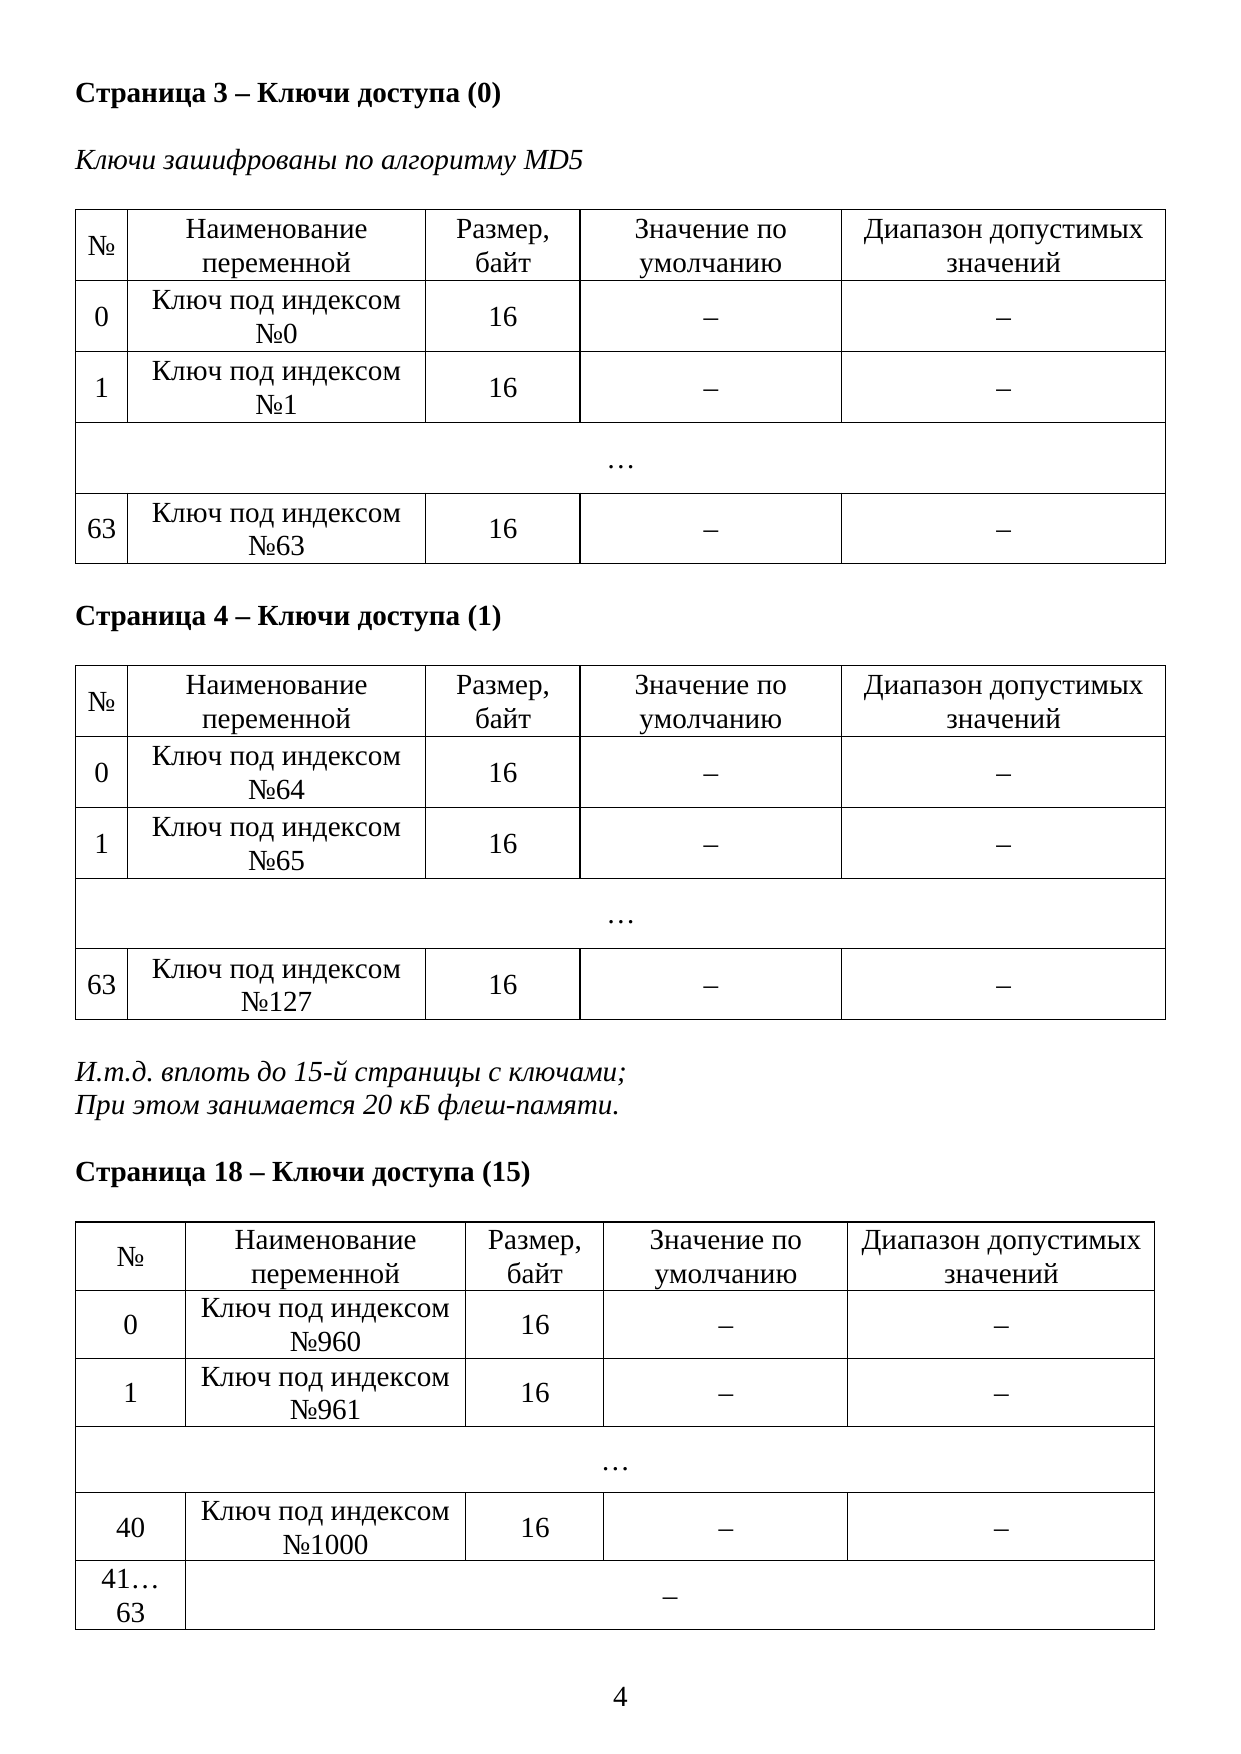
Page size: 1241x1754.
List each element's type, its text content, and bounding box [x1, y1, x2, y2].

table_cell – [848, 1359, 1154, 1426]
table_header Наименование переменной [186, 1223, 465, 1289]
table_cell 16 [426, 949, 579, 1019]
table_cell 0 [76, 1291, 185, 1358]
table_cell Ключ под индексом №0 [128, 281, 425, 351]
table_cell 16 [466, 1291, 603, 1358]
table_cell – [848, 1291, 1154, 1358]
text Ключи зашифрованы по алгоритму MD5 [75, 142, 1165, 176]
table_cell 16 [466, 1493, 603, 1560]
table_header Диапазон допустимых значений [848, 1223, 1154, 1289]
table_cell – [842, 281, 1165, 351]
table_cell – [604, 1359, 847, 1426]
table_cell Ключ под индексом №960 [186, 1291, 465, 1358]
table_header № [76, 1223, 185, 1289]
table_cell 16 [426, 281, 579, 351]
table_cell Ключ под индексом №64 [128, 737, 425, 807]
text При этом занимается 20 кБ флеш-памяти. [75, 1087, 1165, 1121]
table_header № [76, 666, 127, 736]
table_cell – [581, 808, 841, 877]
table_header Значение по умолчанию [581, 666, 841, 736]
text Страница 3 – Ключи доступа (0) [75, 75, 1165, 108]
table_header Размер, байт [426, 666, 579, 736]
table_cell – [581, 352, 841, 422]
table_cell – [581, 737, 841, 807]
text И.т.д. вплоть до 15-й страницы с ключами; [75, 1054, 1165, 1087]
table_cell Ключ под индексом №1 [128, 352, 425, 422]
table_cell – [604, 1291, 847, 1358]
table_cell … [76, 879, 1165, 948]
table_cell 16 [426, 808, 579, 877]
table_cell 63 [76, 494, 127, 563]
table_cell Ключ под индексом №961 [186, 1359, 465, 1426]
table_cell 41…63 [76, 1561, 185, 1628]
table_header Значение по умолчанию [581, 210, 841, 280]
table_header Диапазон допустимых значений [842, 666, 1165, 736]
table_cell … [76, 1427, 1154, 1492]
table_cell – [848, 1493, 1154, 1560]
table_header Диапазон допустимых значений [842, 210, 1165, 280]
table_cell – [186, 1561, 1154, 1628]
table_header Размер, байт [466, 1223, 603, 1289]
table_header Наименование переменной [128, 666, 425, 736]
table_cell 16 [466, 1359, 603, 1426]
table_header № [76, 210, 127, 280]
table_header Значение по умолчанию [604, 1223, 847, 1289]
table_cell Ключ под индексом №65 [128, 808, 425, 877]
table_cell Ключ под индексом №63 [128, 494, 425, 563]
table_cell … [76, 423, 1165, 492]
table_cell Ключ под индексом №127 [128, 949, 425, 1019]
table_cell 16 [426, 352, 579, 422]
table_cell – [581, 949, 841, 1019]
table_cell 1 [76, 352, 127, 422]
table_cell 1 [76, 1359, 185, 1426]
table_cell – [581, 281, 841, 351]
table_header Размер, байт [426, 210, 579, 280]
table_cell – [842, 808, 1165, 877]
table_cell – [842, 949, 1165, 1019]
table_header Наименование переменной [128, 210, 425, 280]
table_cell – [604, 1493, 847, 1560]
table_cell 40 [76, 1493, 185, 1560]
table_cell – [842, 352, 1165, 422]
table_cell 0 [76, 737, 127, 807]
text Страница 4 – Ключи доступа (1) [75, 598, 1165, 631]
table_cell Ключ под индексом №1000 [186, 1493, 465, 1560]
table_cell – [842, 494, 1165, 563]
text Страница 18 – Ключи доступа (15) [75, 1154, 1165, 1188]
table_cell – [581, 494, 841, 563]
table_cell – [842, 737, 1165, 807]
table_cell 16 [426, 737, 579, 807]
table_cell 16 [426, 494, 579, 563]
table_cell 0 [76, 281, 127, 351]
table_cell 1 [76, 808, 127, 877]
table_cell 63 [76, 949, 127, 1019]
